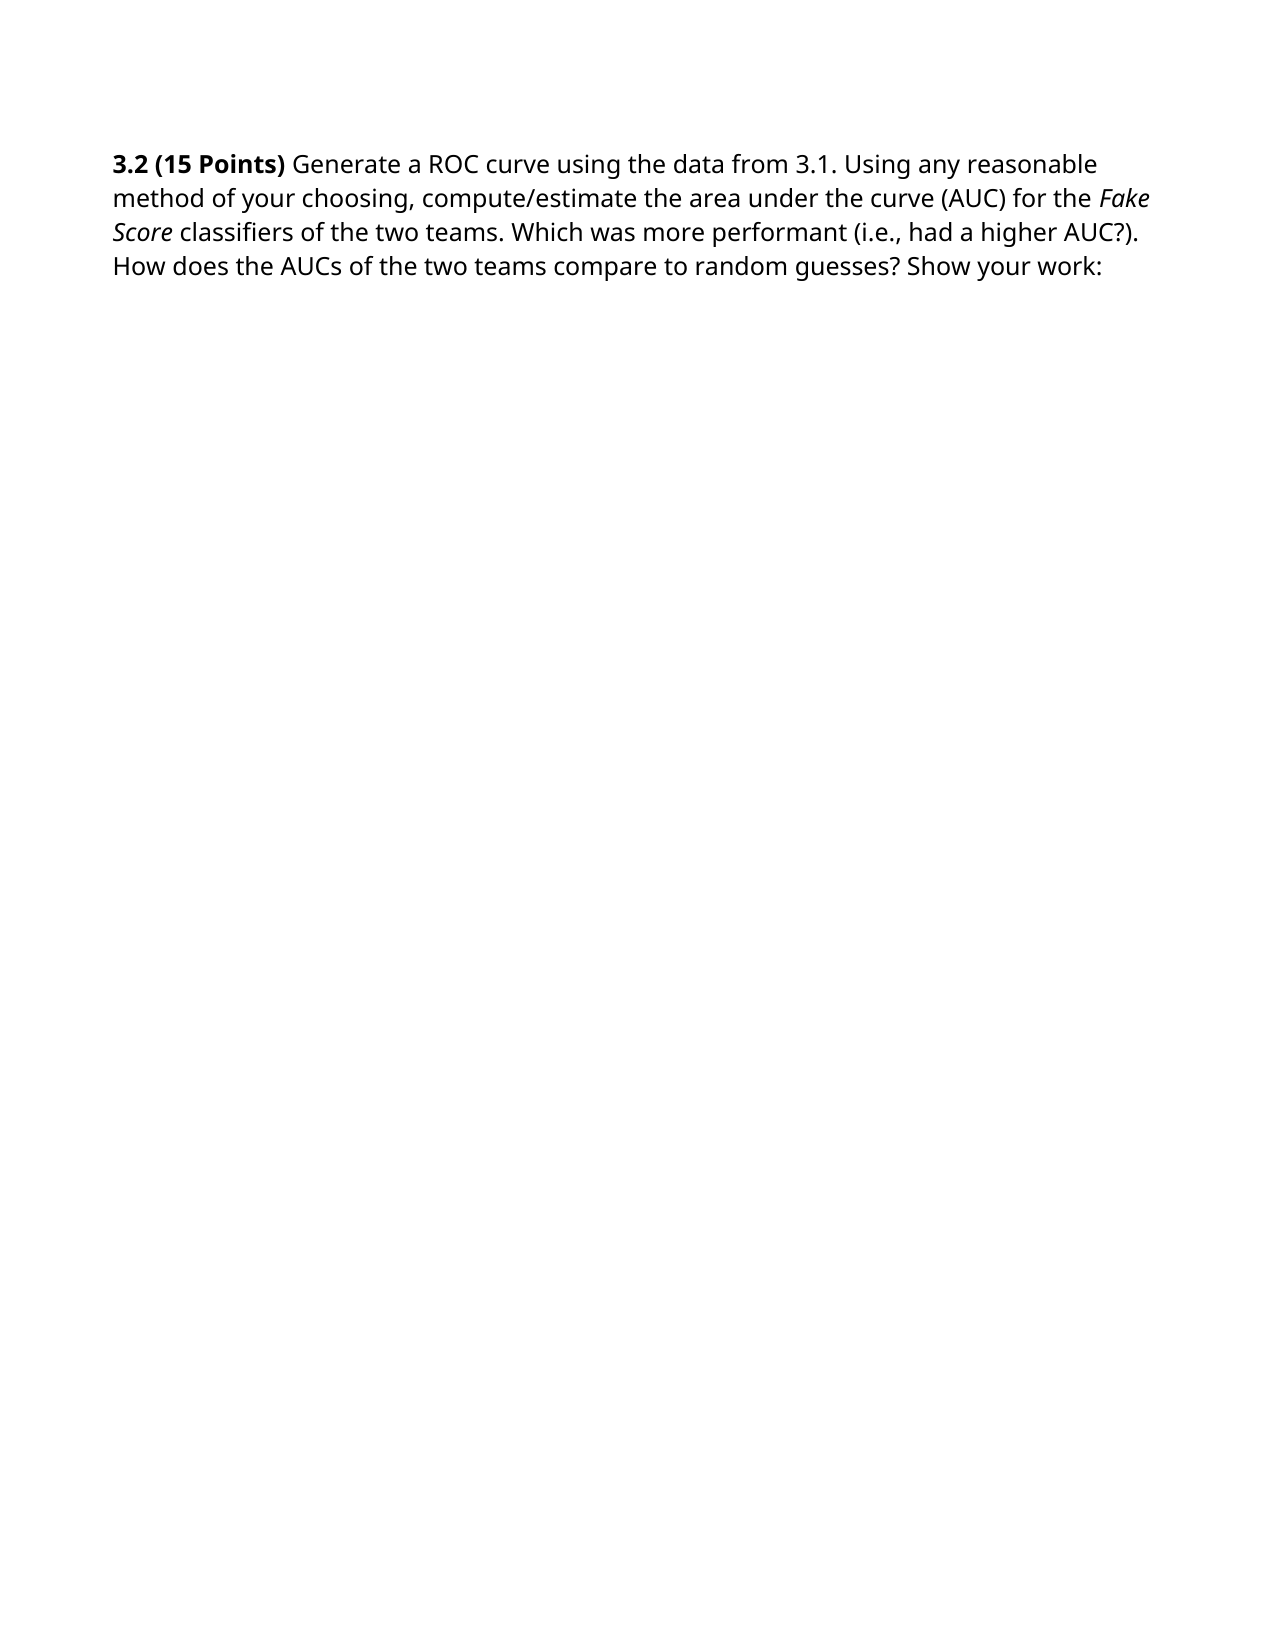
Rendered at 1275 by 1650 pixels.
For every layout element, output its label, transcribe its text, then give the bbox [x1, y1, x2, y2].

text 3.2 (15 Points) Generate a ROC curve using the data from 3.1. Using any reasonable method of your choosing, compute/estimate the area under the curve (AUC) for the Fake Score classifiers of the two teams. Which was more performant (i.e., had a higher AUC?). How does the AUCs of the two teams compare to random guesses? Show your work: [112, 147, 1162, 283]
